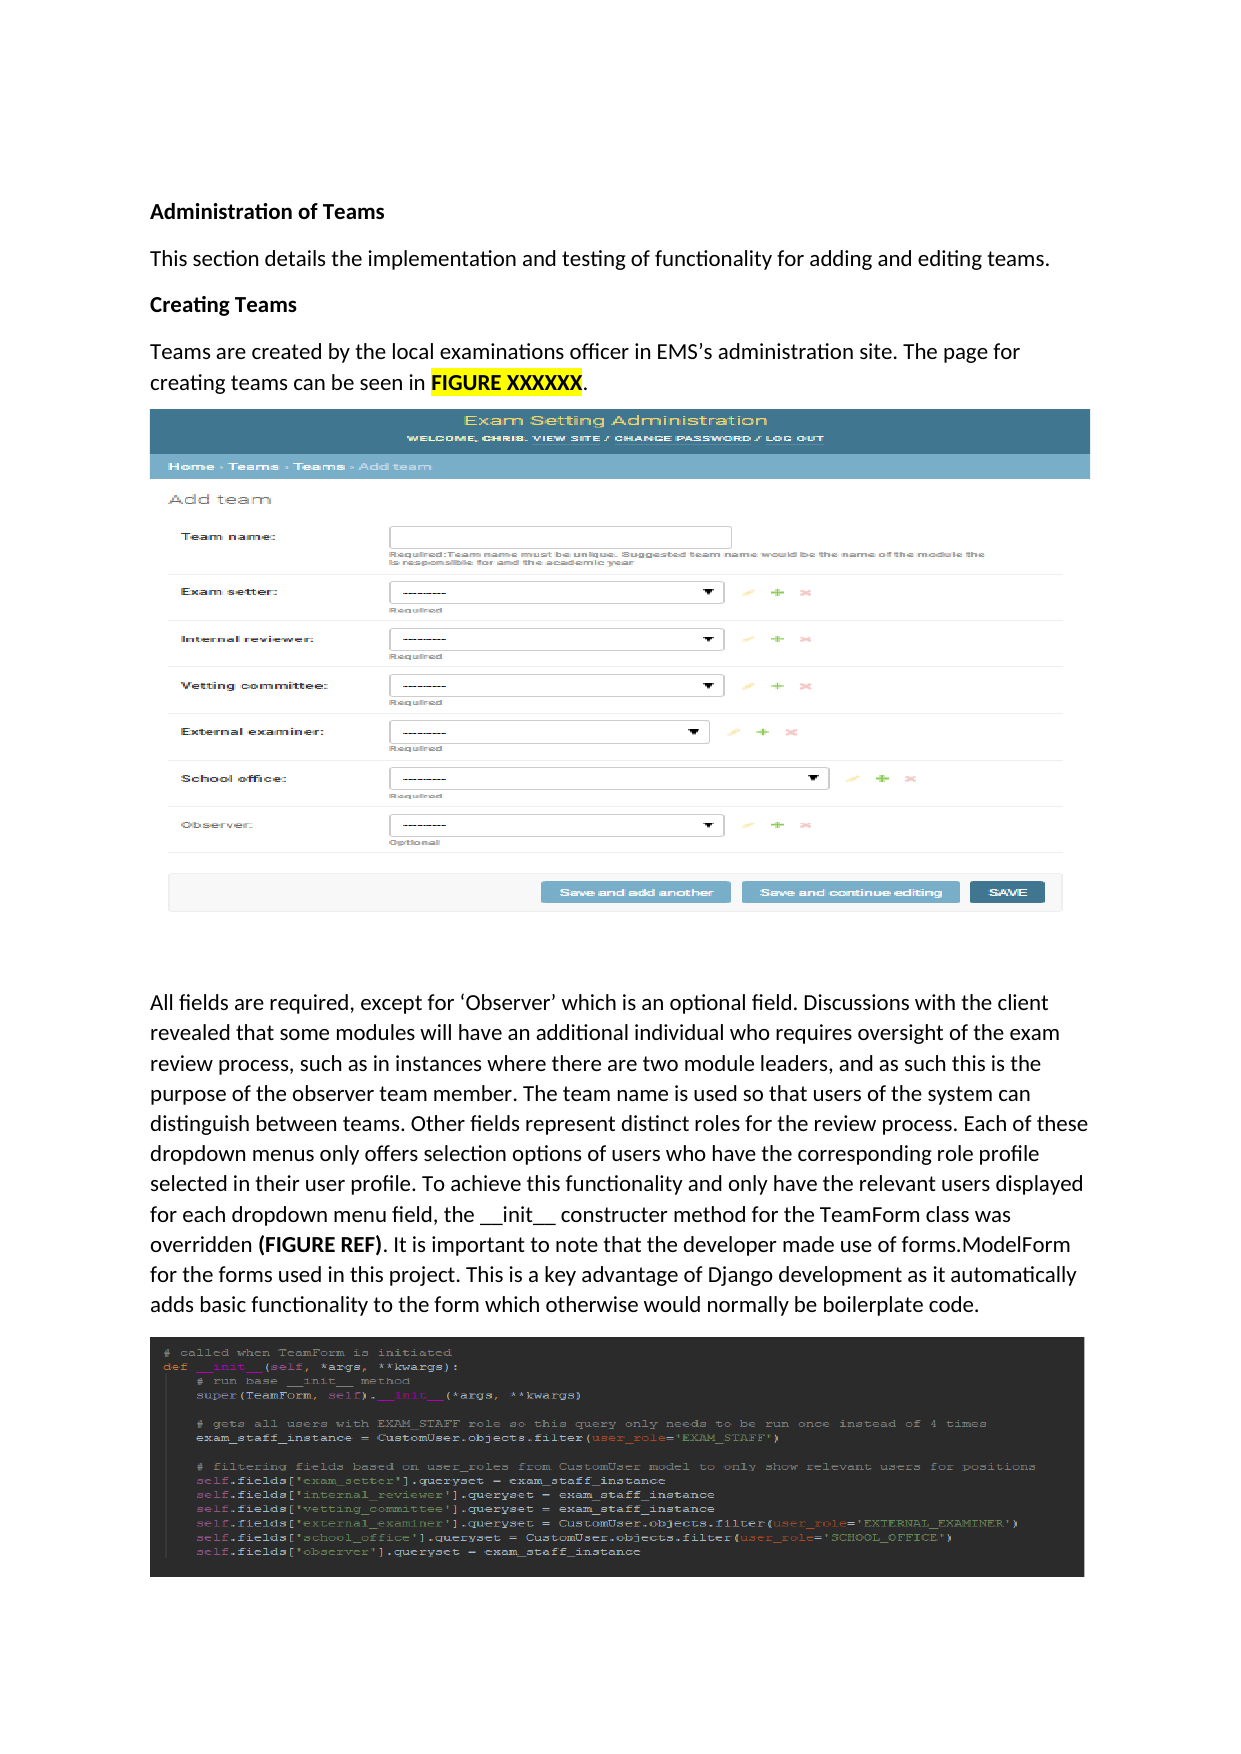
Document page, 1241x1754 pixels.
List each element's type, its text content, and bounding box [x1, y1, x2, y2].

text Creating Teams [150, 291, 1090, 319]
text This section details the implementation and testing of functionality for adding and editing teams. [150, 244, 1090, 272]
picture [150, 1337, 1085, 1577]
picture [149, 409, 1091, 921]
text All fields are required, except for ‘Observer’ which is an optional field. Discussions with the client revealed that some modules will have an additional individual who requires oversight of the exam review process, such as in instances where there are two module leaders, and as such this is the purpose of the observer team member. The team name is used so that users of the system can distinguish between teams. Other fields represent distinct roles for the review process. Each of these dropdown menus only offers selection options of users who have the corresponding role profile selected in their user profile. To achieve this functionality and only have the relevant users displayed for each dropdown menu field, the __init__ constructer method for the TeamForm class was overridden (FIGURE REF). It is important to note that the developer made use of forms.ModelForm for the forms used in this project. This is a key advantage of Django development as it automatically adds basic functionality to the form which otherwise would normally be boilerplate code. [150, 988, 1090, 1318]
text Administration of Teams [150, 197, 1090, 225]
text Teams are created by the local examinations officer in EMS’s administration site. The page for creating teams can be seen in FIGURE XXXXXX. [150, 337, 1090, 396]
